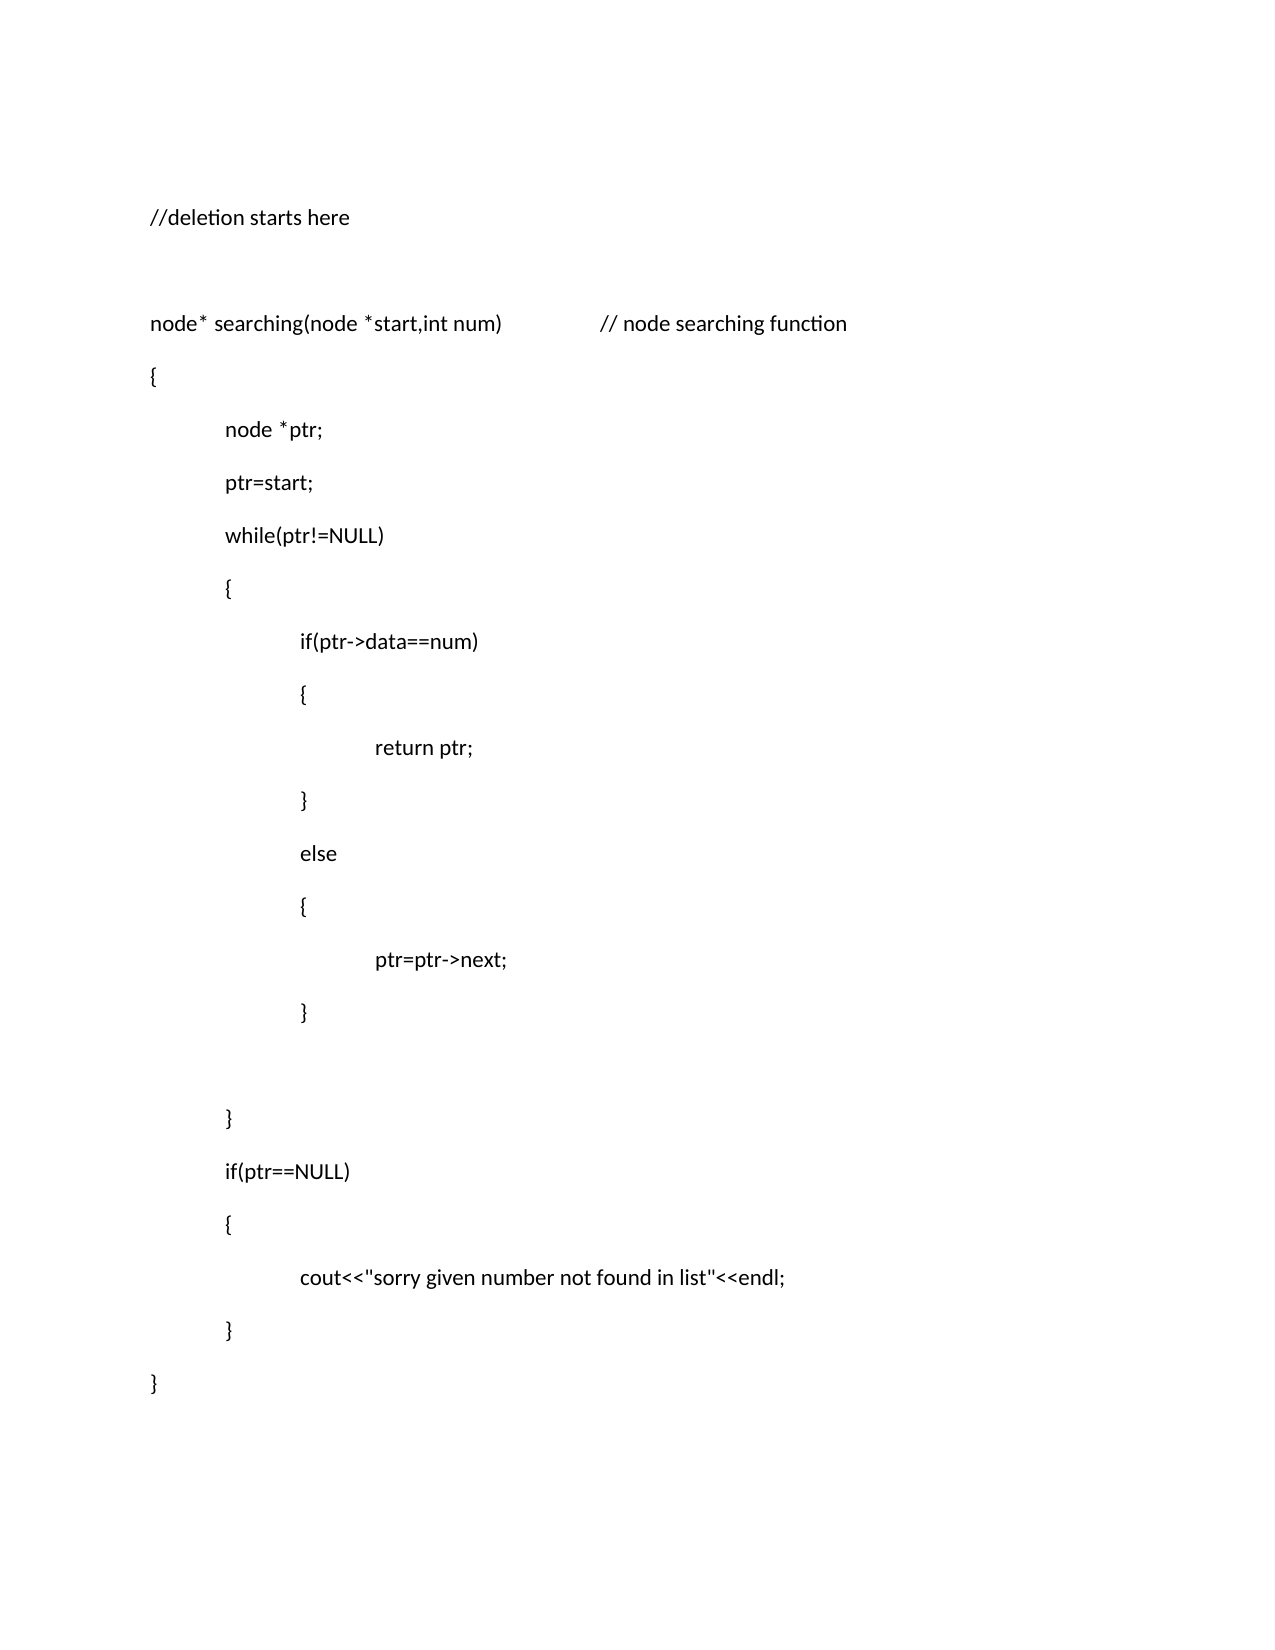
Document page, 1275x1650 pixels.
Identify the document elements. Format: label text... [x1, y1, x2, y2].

text return ptr; [150, 733, 1125, 761]
text ptr=start; [150, 468, 1125, 496]
text { [150, 1210, 1125, 1238]
text node* searching(node *start,int num) // node searching function [150, 309, 1125, 337]
text if(ptr==NULL) [150, 1157, 1125, 1185]
text } [150, 786, 1125, 814]
text //deletion starts here [150, 203, 1125, 231]
text { [150, 362, 1125, 390]
text { [150, 574, 1125, 602]
text } [150, 1316, 1125, 1344]
text { [150, 892, 1125, 920]
text if(ptr->data==num) [150, 627, 1125, 655]
text } [150, 998, 1125, 1026]
text else [150, 839, 1125, 867]
text while(ptr!=NULL) [150, 521, 1125, 549]
text node *ptr; [150, 415, 1125, 443]
text ptr=ptr->next; [150, 945, 1125, 973]
text } [150, 1104, 1125, 1132]
text cout<<"sorry given number not found in list"<<endl; [150, 1263, 1125, 1291]
text { [150, 680, 1125, 708]
text } [150, 1369, 1125, 1397]
